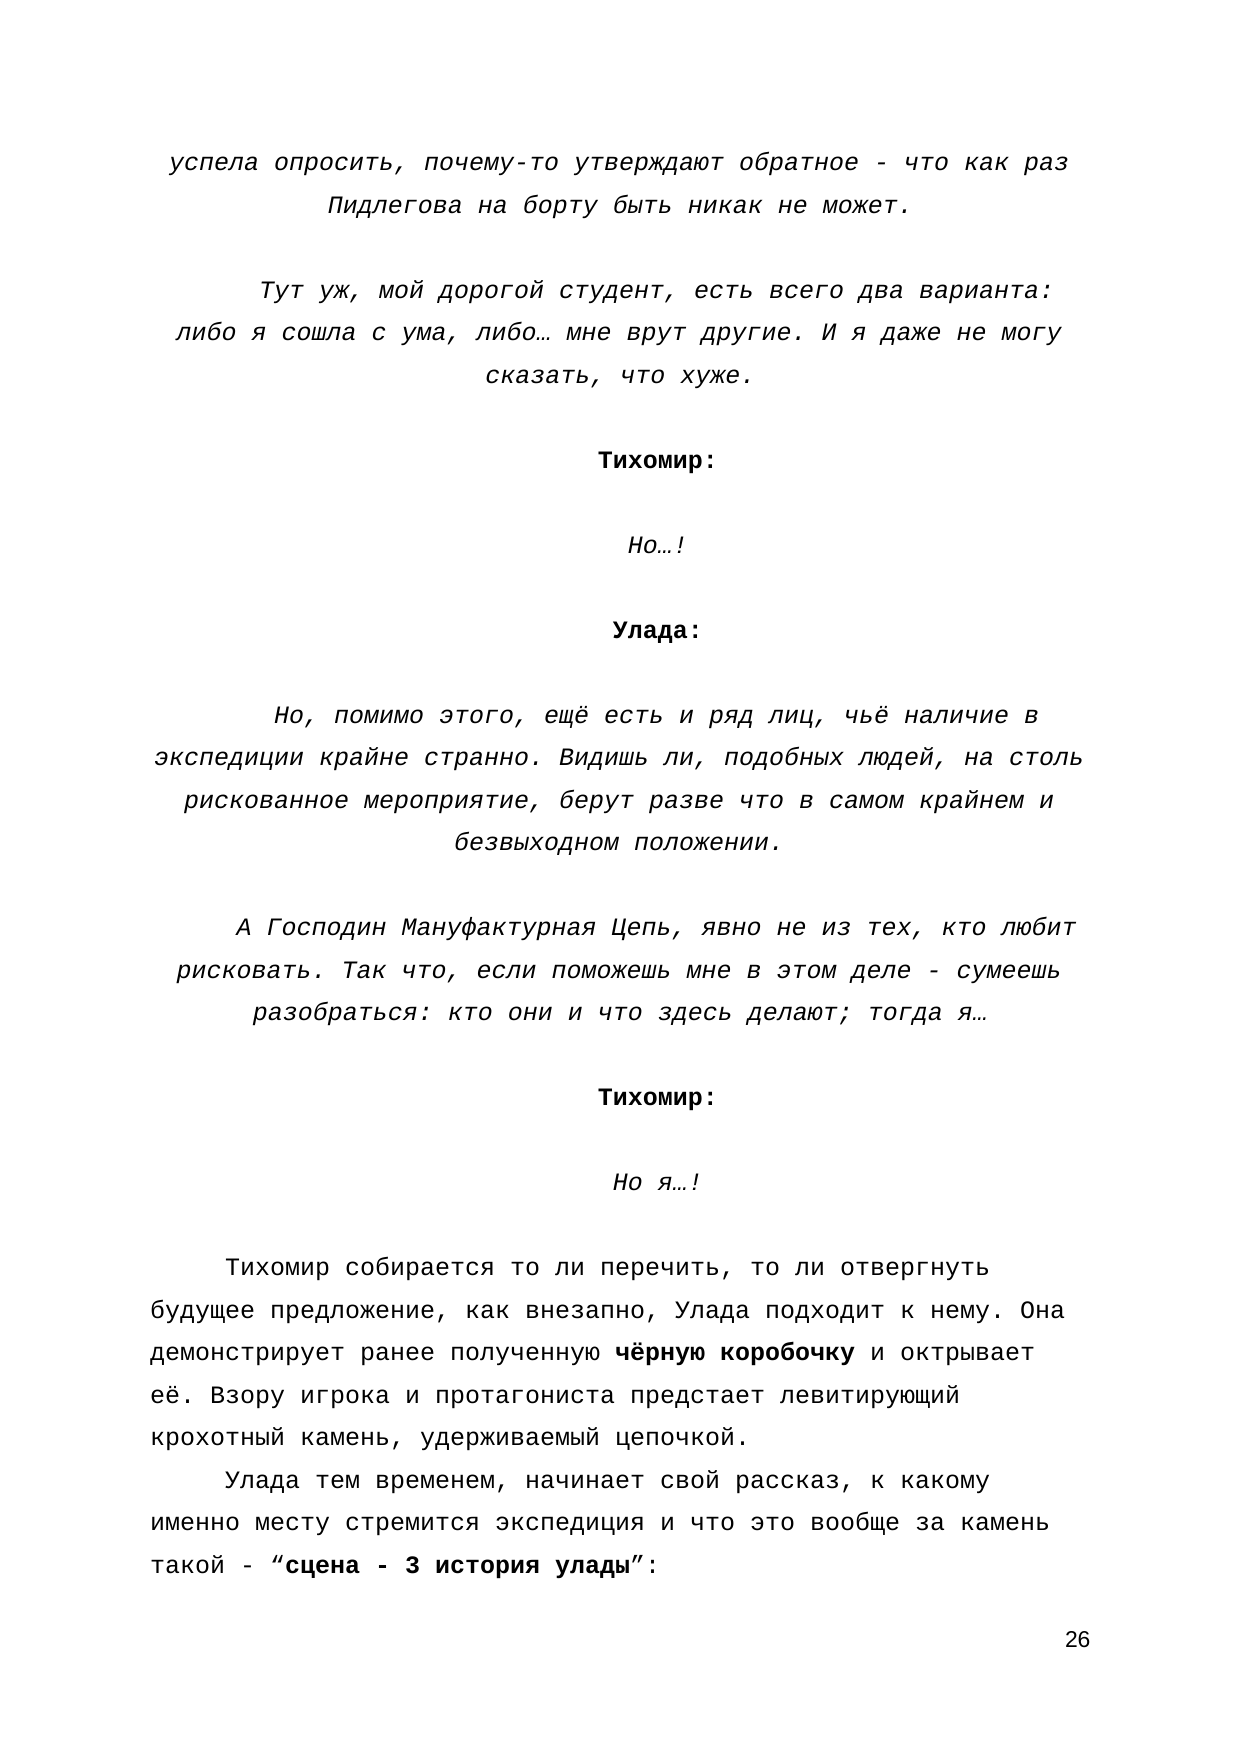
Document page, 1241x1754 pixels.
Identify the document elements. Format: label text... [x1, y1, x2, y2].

text Улада: [150, 617, 1090, 646]
text Улада тем временем, начинает свой рассказ, к какому именно месту стремится экспедиция и что это вообще за камень такой - “сцена - 3 история улады”: [150, 1467, 1090, 1581]
text А Господин Мануфактурная Цепь, явно не из тех, кто любит рисковать. Так что, если поможешь мне в этом деле - сумеешь разобраться: кто они и что здесь делают; тогда я… [150, 915, 1090, 1028]
text Но, помимо этого, ещё есть и ряд лиц, чьё наличие в экспедиции крайне странно. Видишь ли, подобных людей, на столь рискованное мероприятие, берут разве что в самом крайнем и безвыходном положении. [150, 702, 1090, 858]
text Тут уж, мой дорогой студент, есть всего два варианта: либо я сошла с ума, либо… мне врут другие. И я даже не могу сказать, что хуже. [150, 277, 1090, 391]
text Тихомир: [150, 447, 1090, 476]
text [150, 150, 1090, 221]
text Но я…! [150, 1170, 1090, 1198]
text Но…! [150, 532, 1090, 561]
text Тихомир: [150, 1085, 1090, 1113]
text Тихомир собирается то ли перечить, то ли отвергнуть будущее предложение, как внезапно, Улада подходит к нему. Она демонстрирует ранее полученную чёрную коробочку и октрывает её. Взору игрока и протагониста предстает левитирующий крохотный камень, удерживаемый цепочкой. [150, 1255, 1090, 1453]
